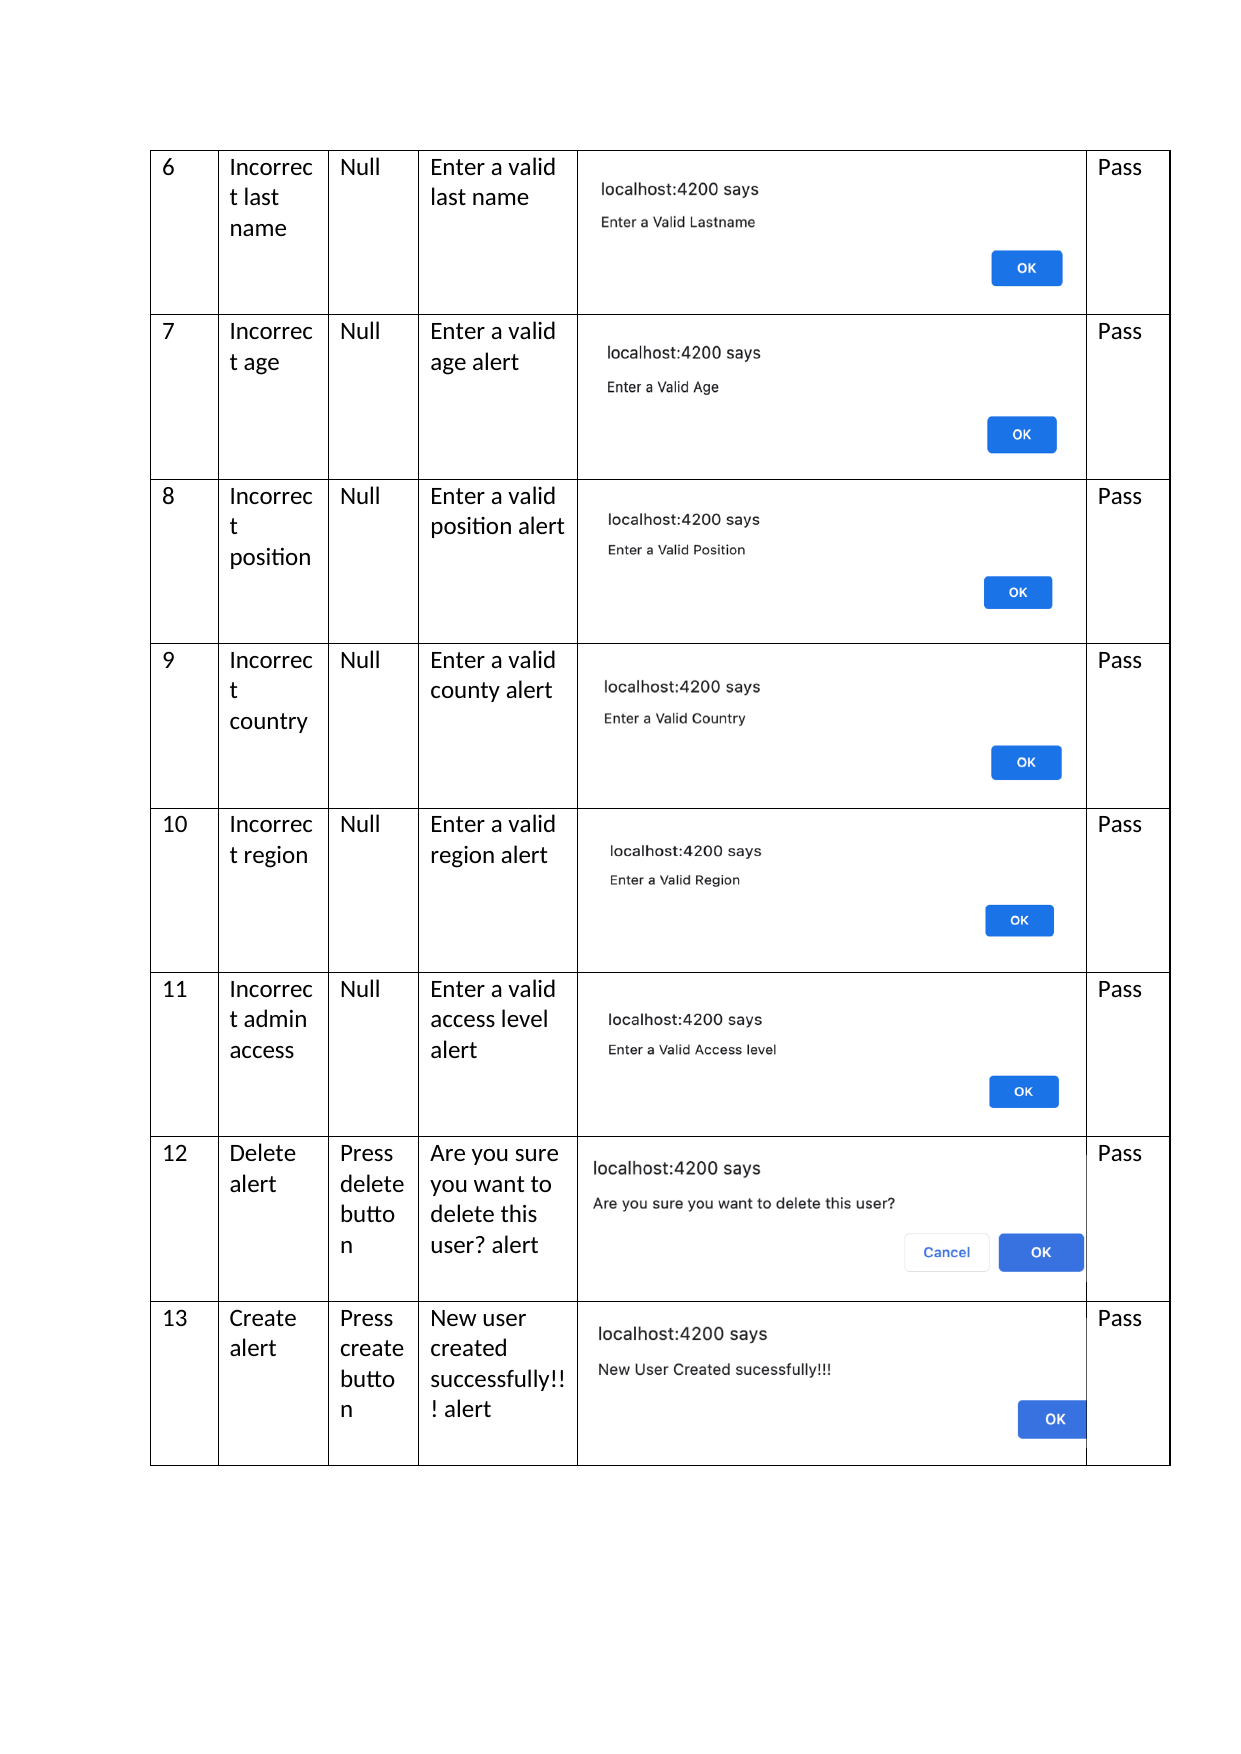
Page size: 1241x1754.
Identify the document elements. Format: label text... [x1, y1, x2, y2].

table_cell Incorrect region [219, 809, 328, 972]
table_cell Null [329, 644, 418, 807]
table_cell 12 [151, 1137, 218, 1301]
table_cell [578, 644, 1086, 807]
table_cell Pass [1087, 809, 1169, 972]
table_cell [578, 151, 1086, 314]
table_cell Pass [1087, 151, 1169, 314]
table_cell Pass [1087, 1302, 1169, 1465]
table_cell Incorrect last name [219, 151, 328, 314]
picture [589, 1318, 1087, 1448]
table_cell Null [329, 973, 418, 1136]
table_cell Null [329, 315, 418, 479]
table_cell New user created successfully!!! alert [419, 1302, 577, 1465]
table_cell Pass [1087, 1137, 1169, 1301]
table_cell Press delete button [329, 1137, 418, 1301]
table_cell [578, 973, 1086, 1136]
table_cell 7 [151, 315, 218, 479]
table_cell [578, 809, 1086, 972]
table_cell Enter a valid access level alert [419, 973, 577, 1136]
table_cell 13 [151, 1302, 218, 1465]
picture [601, 507, 1063, 616]
picture [605, 838, 1059, 943]
table_cell 8 [151, 480, 218, 643]
table_cell Null [329, 480, 418, 643]
table_cell Pass [1087, 644, 1169, 807]
picture [598, 665, 1066, 787]
table_cell Pass [1087, 480, 1169, 643]
table_cell 9 [151, 644, 218, 807]
table_cell Are you sure you want to delete this user? alert [419, 1137, 577, 1301]
table_cell Null [329, 809, 418, 972]
table_cell Incorrect position [219, 480, 328, 643]
table_cell Delete alert [219, 1137, 328, 1301]
table_cell Enter a valid last name [419, 151, 577, 314]
picture [589, 1155, 1087, 1282]
table_cell Enter a valid position alert [419, 480, 577, 643]
table_cell Enter a valid county alert [419, 644, 577, 807]
table_cell [578, 1137, 1086, 1301]
table_cell [578, 480, 1086, 643]
table_cell Create alert [219, 1302, 328, 1465]
table_cell Incorrect admin access [219, 973, 328, 1136]
picture [596, 170, 1068, 296]
table_cell 10 [151, 809, 218, 972]
table_cell Enter a valid region alert [419, 809, 577, 972]
picture [598, 996, 1066, 1113]
table_cell Pass [1087, 315, 1169, 479]
table_cell Press create button [329, 1302, 418, 1465]
table_cell Incorrect age [219, 315, 328, 479]
picture [601, 333, 1063, 461]
table_cell Enter a valid age alert [419, 315, 577, 479]
table_cell [578, 315, 1086, 479]
table_cell Pass [1087, 973, 1169, 1136]
table_cell Null [329, 151, 418, 314]
table_cell [578, 1302, 1086, 1465]
table_cell 6 [151, 151, 218, 314]
table_cell Incorrect country [219, 644, 328, 807]
table_cell 11 [151, 973, 218, 1136]
